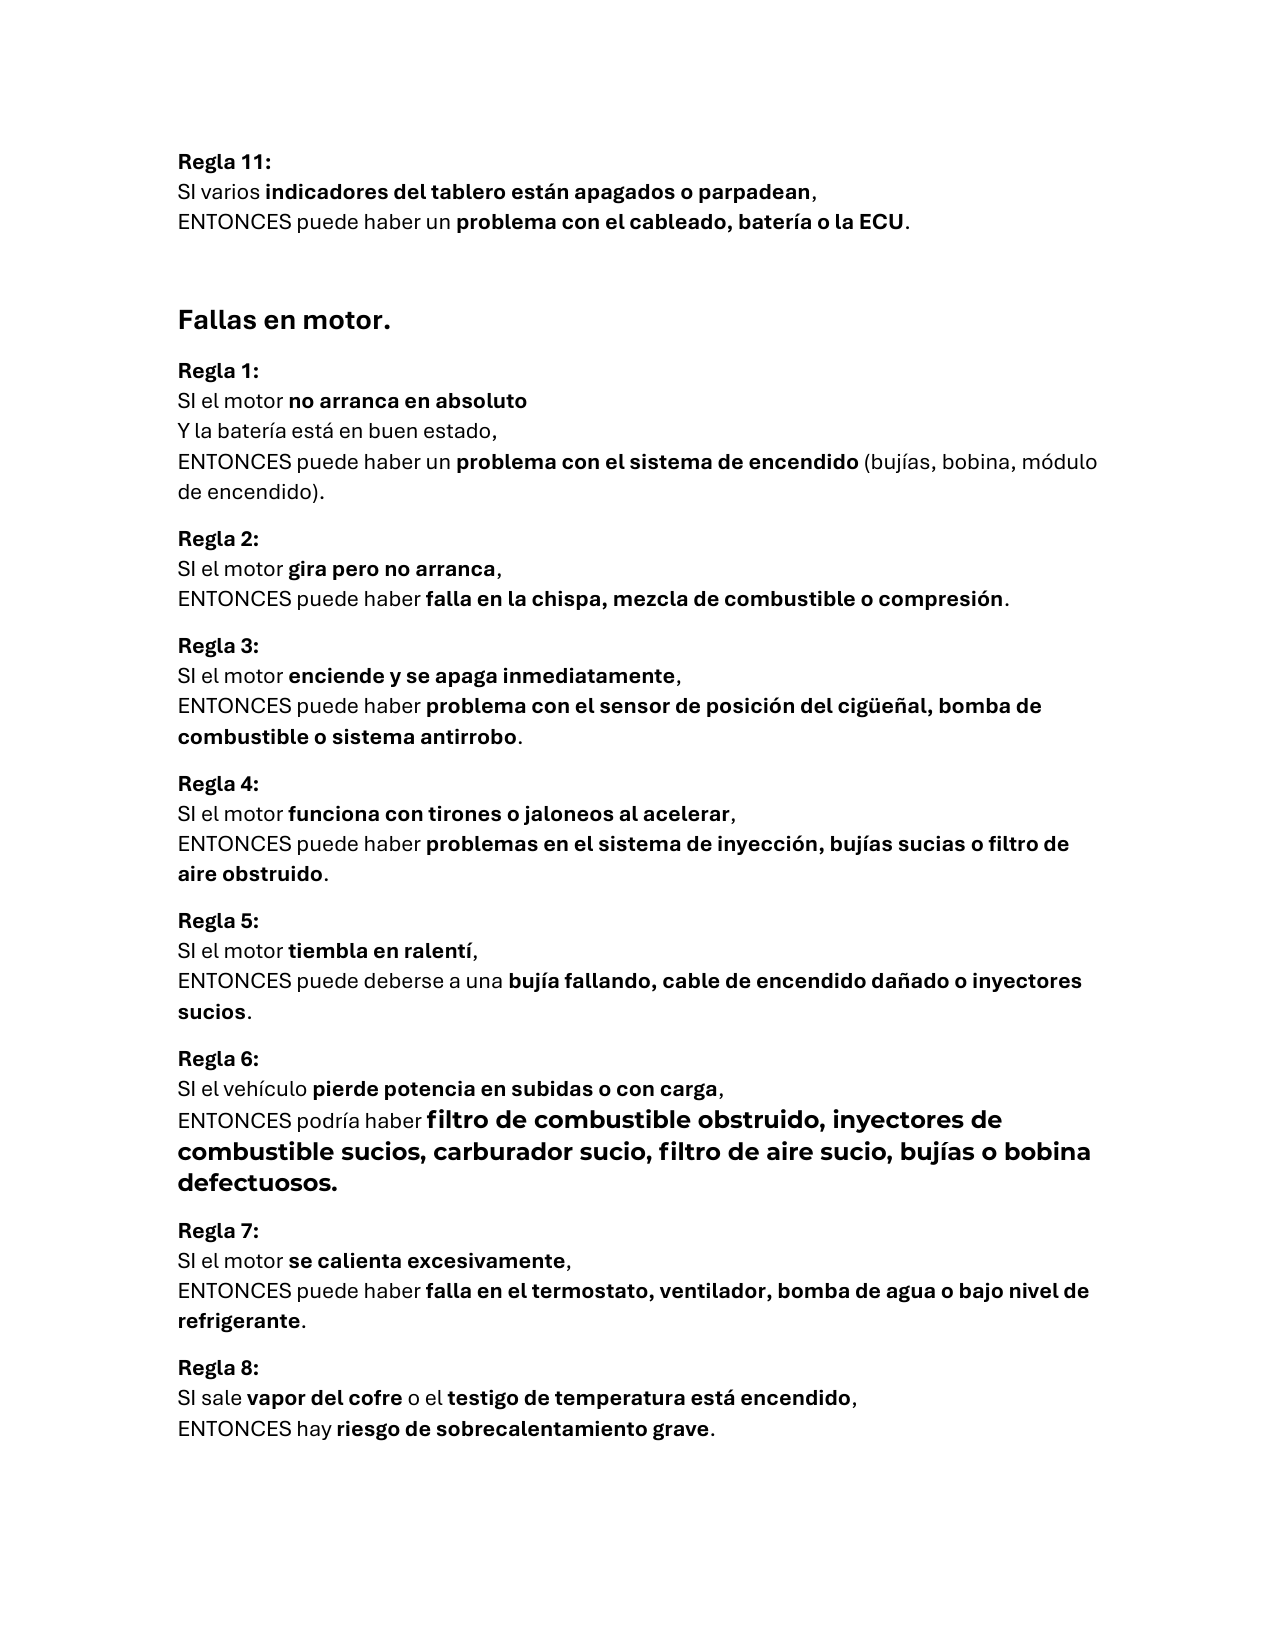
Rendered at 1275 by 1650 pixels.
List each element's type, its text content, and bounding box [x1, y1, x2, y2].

text Regla 11: SI varios indicadores del tablero están apagados o parpadean, ENTONCES puede haber un problema con el cableado, batería o la ECU. [177, 148, 1098, 236]
text Regla 7: SI el motor se calienta excesivamente, ENTONCES puede haber falla en el termostato, ventilador, bomba de agua o bajo nivel de refrigerante. [177, 1216, 1098, 1335]
text Regla 8: SI sale vapor del cofre o el testigo de temperatura está encendido, ENTONCES hay riesgo de sobrecalentamiento grave. [177, 1354, 1098, 1442]
text Regla 1: SI el motor no arranca en absoluto Y la batería está en buen estado, ENTONCES puede haber un problema con el sistema de encendido (bujías, bobina, módulo de encendido). [177, 357, 1098, 506]
text Fallas en motor. [177, 302, 1098, 337]
text Regla 3: SI el motor enciende y se apaga inmediatamente, ENTONCES puede haber problema con el sensor de posición del cigüeñal, bomba de combustible o sistema antirrobo. [177, 632, 1098, 751]
text Regla 6: SI el vehículo pierde potencia en subidas o con carga, ENTONCES podría haber filtro de combustible obstruido, inyectores de combustible sucios, carburador sucio, filtro de aire sucio, bujías o bobina defectuosos. [177, 1044, 1098, 1197]
text Regla 5: SI el motor tiembla en ralentí, ENTONCES puede deberse a una bujía fallando, cable de encendido dañado o inyectores sucios. [177, 907, 1098, 1026]
text Regla 4: SI el motor funciona con tirones o jaloneos al acelerar, ENTONCES puede haber problemas en el sistema de inyección, bujías sucias o filtro de aire obstruido. [177, 769, 1098, 888]
text Regla 2: SI el motor gira pero no arranca, ENTONCES puede haber falla en la chispa, mezcla de combustible o compresión. [177, 524, 1098, 613]
